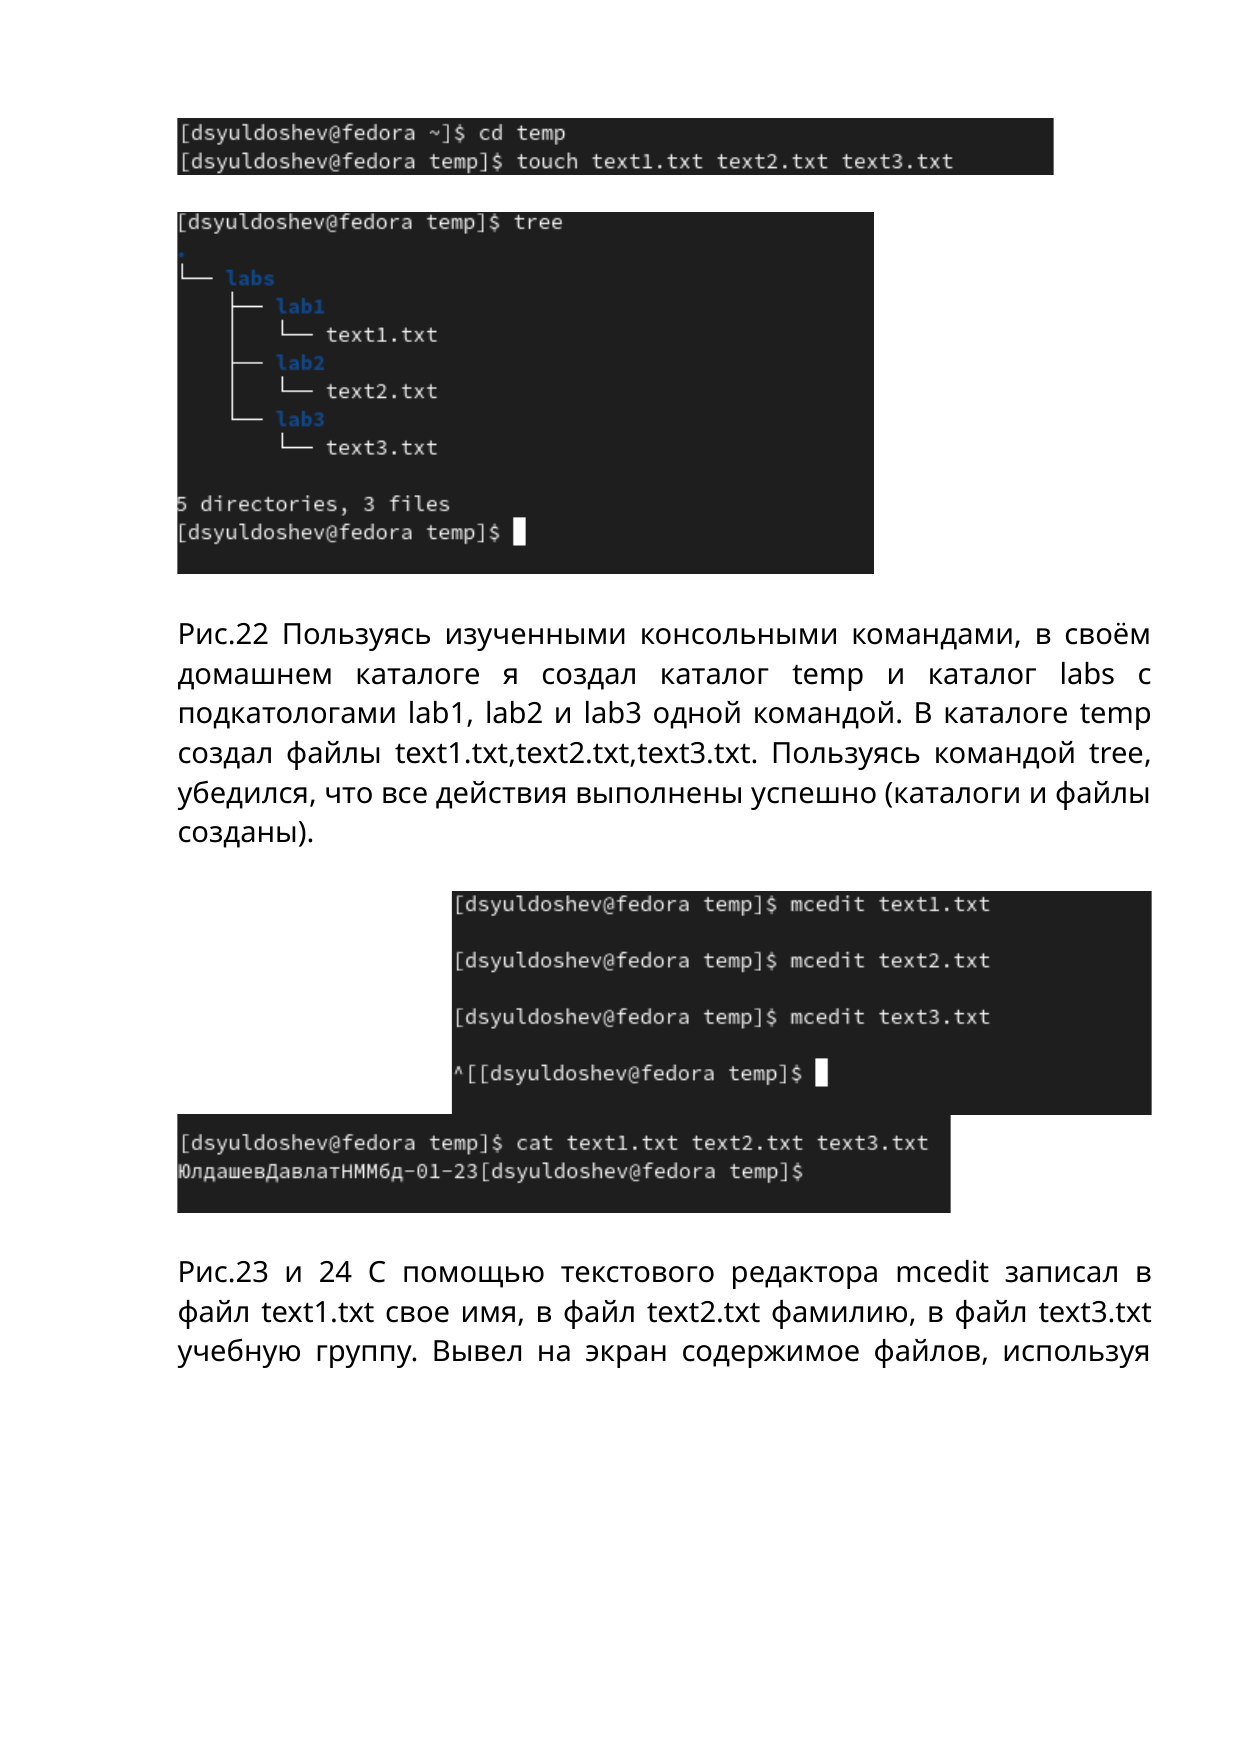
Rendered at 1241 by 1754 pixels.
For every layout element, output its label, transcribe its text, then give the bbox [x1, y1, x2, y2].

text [177, 1251, 1152, 1370]
picture [177, 891, 1152, 1213]
picture [177, 212, 874, 574]
picture [177, 118, 1054, 175]
text Рис.22 Пользуясь изученными консольными командами, в своём домашнем каталоге я создал каталог temp и каталог labs с подкатологами lab1, lab2 и lab3 одной командой. В каталоге temp создал файлы text1.txt,text2.txt,text3.txt. Пользуясь командой tree, убедился, что все действия выполнены успешно (каталоги и файлы созданы). [177, 613, 1152, 851]
